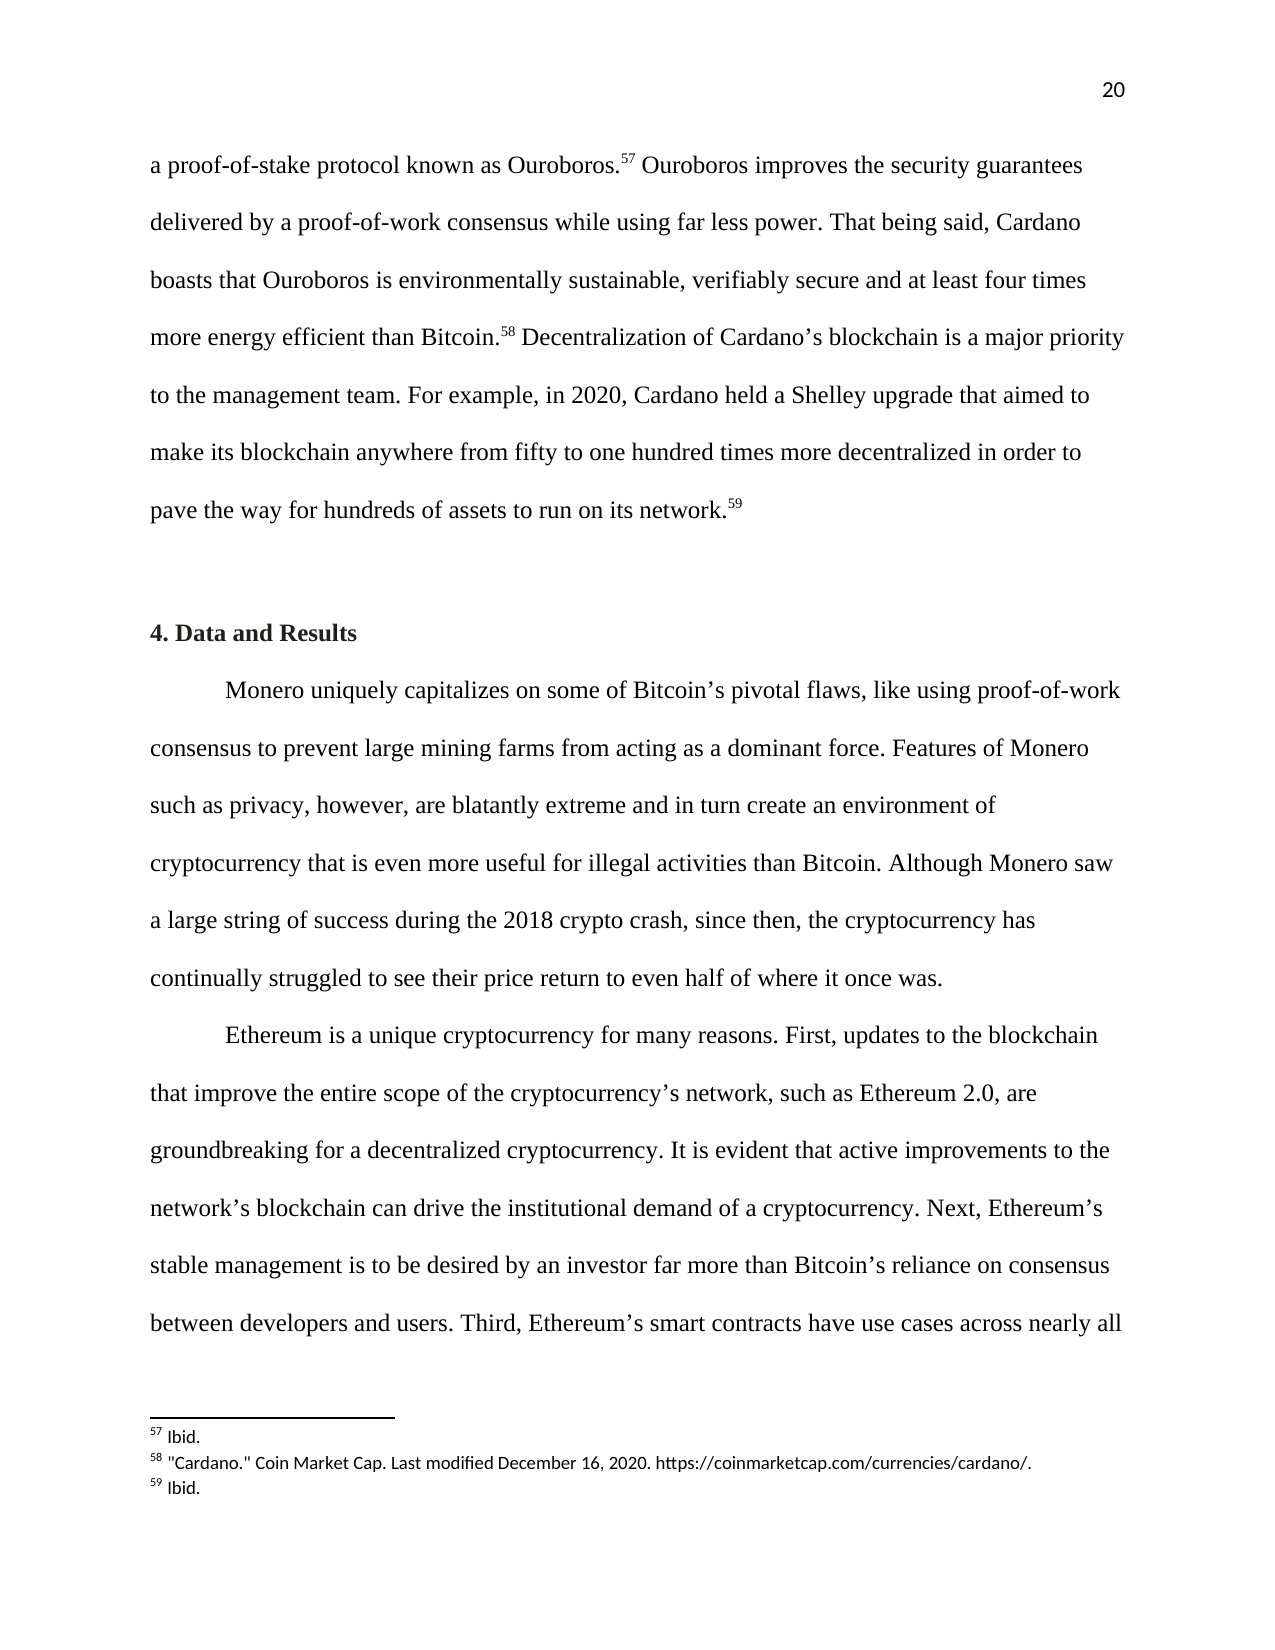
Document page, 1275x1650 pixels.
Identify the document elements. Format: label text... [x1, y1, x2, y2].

text Monero uniquely capitalizes on some of Bitcoin’s pivotal flaws, like using proof-of-work consensus to prevent large mining farms from acting as a dominant force. Features of Monero such as privacy, however, are blatantly extreme and in turn create an environment of cryptocurrency that is even more useful for illegal activities than Bitcoin. Although Monero saw a large string of success during the 2018 crypto crash, since then, the cryptocurrency has continually struggled to see their price return to even half of where it once was. [150, 675, 1125, 991]
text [150, 150, 1125, 524]
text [150, 1020, 1125, 1336]
text 4. Data and Results [150, 618, 1125, 646]
